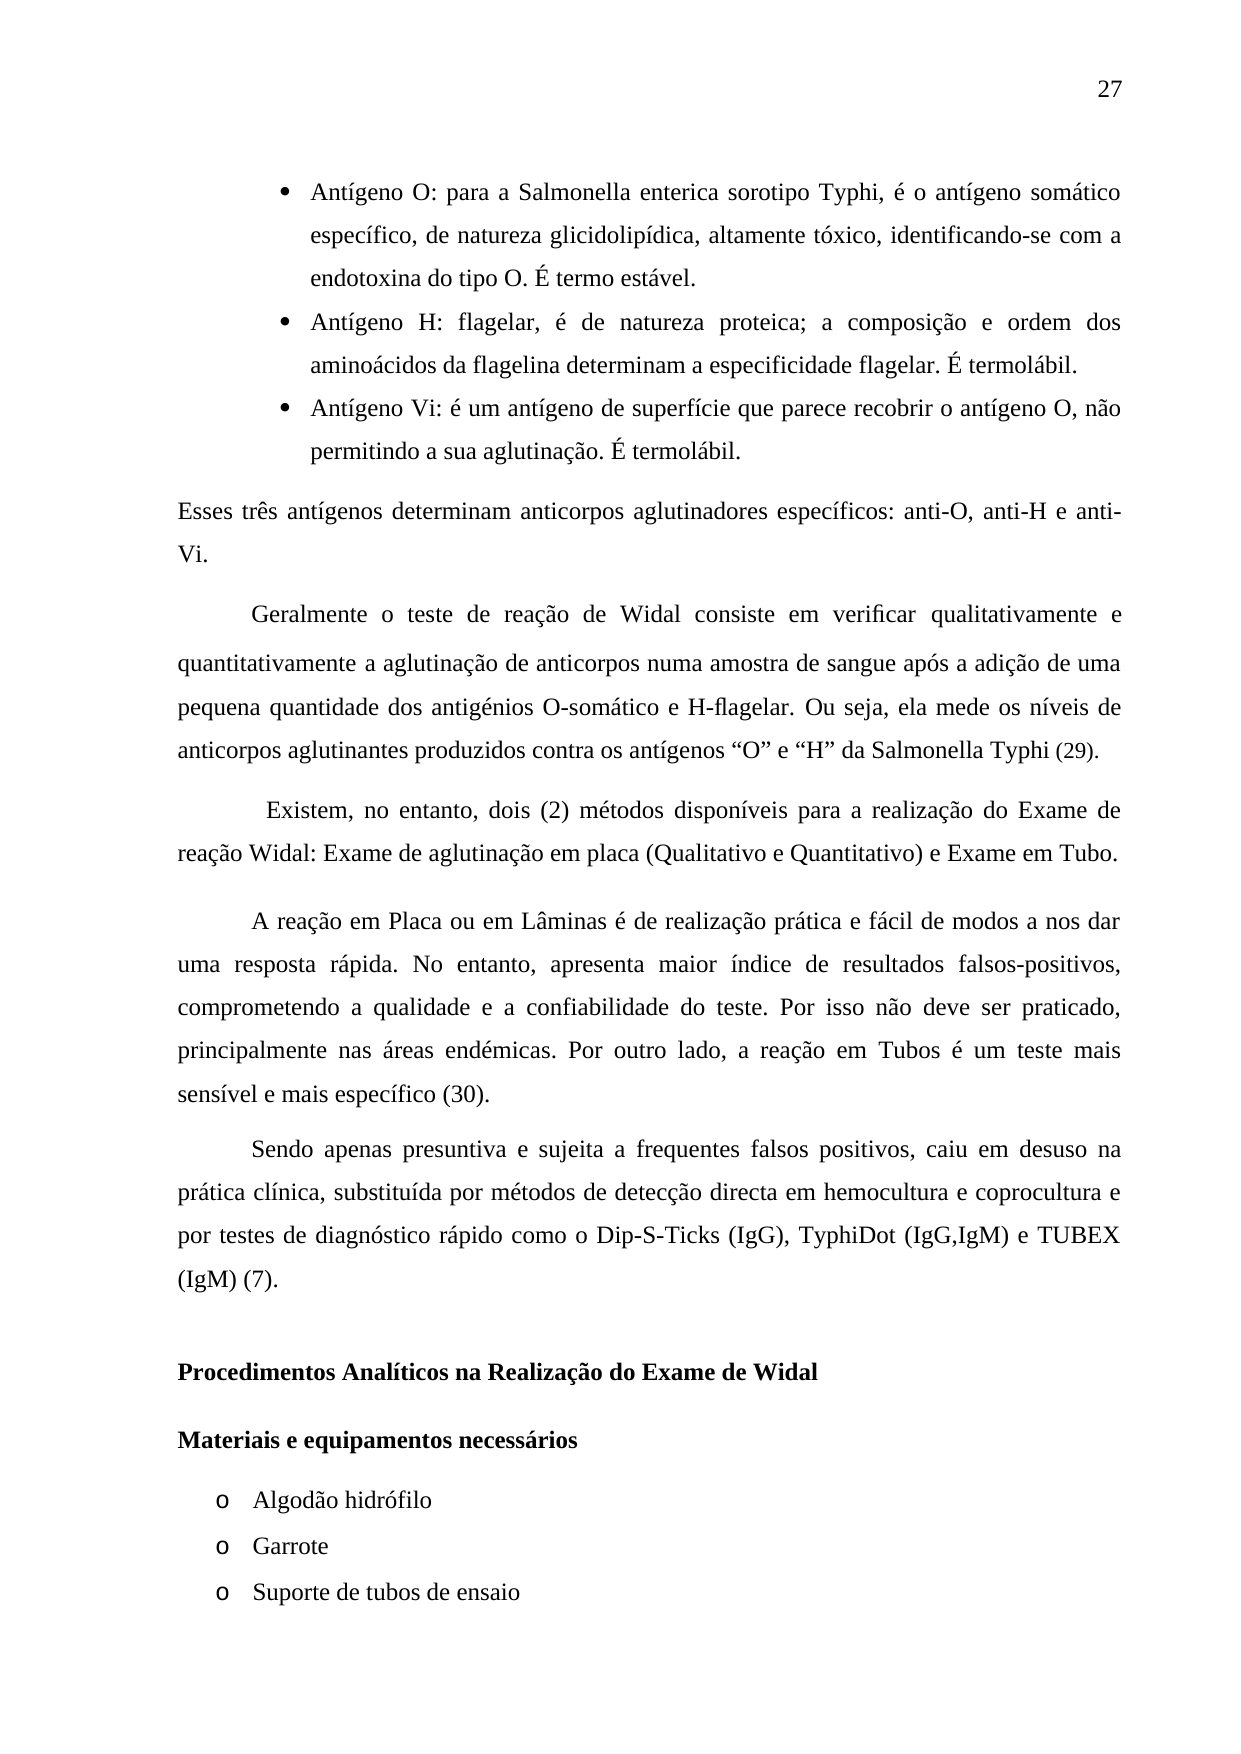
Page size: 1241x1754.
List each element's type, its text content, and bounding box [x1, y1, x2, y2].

list Algodão hidrófilo [215, 1485, 1122, 1516]
text Geralmente o teste de reação de Widal consiste em veriﬁcar qualitativamente e quantitativamente a aglutinação de anticorpos numa amostra de sangue após a adição de uma pequena quantidade dos antigénios O-somático e H-ﬂagelar. Ou seja, ela mede os níveis de anticorpos aglutinantes produzidos contra os antígenos “O” e “H” da Salmonella Typhi. [177, 599, 1122, 764]
text A reação em Placa ou em Lâminas é de realização prática e fácil de modos a nos dar uma resposta rápida. No entanto, apresenta maior índice de resultados falsos-positivos, comprometendo a qualidade e a confiabilidade do teste. Por isso não deve ser praticado, principalmente nas áreas endémicas. Por outro lado, a reação em Tubos é um teste mais sensível e mais específico . [177, 906, 1122, 1107]
text Esses três antígenos determinam anticorpos aglutinadores específicos: anti-O, anti-H e anti-Vi. [177, 496, 1122, 568]
text Materiais e equipamentos necessários [177, 1425, 1122, 1454]
list Antígeno O: para a Salmonella enterica sorotipo Typhi, é o antígeno somático específico, de natureza glicidolipídica, altamente tóxico, identificando-se com a endotoxina do tipo O. É termo estável. [281, 177, 1122, 292]
list Garrote [215, 1531, 1122, 1562]
list Antígeno Vi: é um antígeno de superfície que parece recobrir o antígeno O, não permitindo a sua aglutinação. É termolábil. [281, 393, 1122, 465]
text Existem, no entanto, dois (2) métodos disponíveis para a realização do Exame de reação Widal: Exame de aglutinação em placa (Qualitativo e Quantitativo) e Exame em Tubo. [177, 795, 1122, 867]
list Suporte de tubos de ensaio [215, 1577, 1122, 1608]
text Sendo apenas presuntiva e sujeita a frequentes falsos positivos, caiu em desuso na prática clínica, substituída por métodos de detecção directa em hemocultura e coprocultura e por testes de diagnóstico rápido como o Dip-S-Ticks (IgG), TyphiDot (IgG,IgM) e TUBEX (IgM) . [177, 1134, 1122, 1292]
subtitle Procedimentos Analíticos na Realização do Exame de Widal [177, 1357, 1122, 1386]
list Antígeno H: flagelar, é de natureza proteica; a composição e ordem dos aminoácidos da flagelina determinam a especificidade flagelar. É termolábil. [281, 307, 1122, 378]
